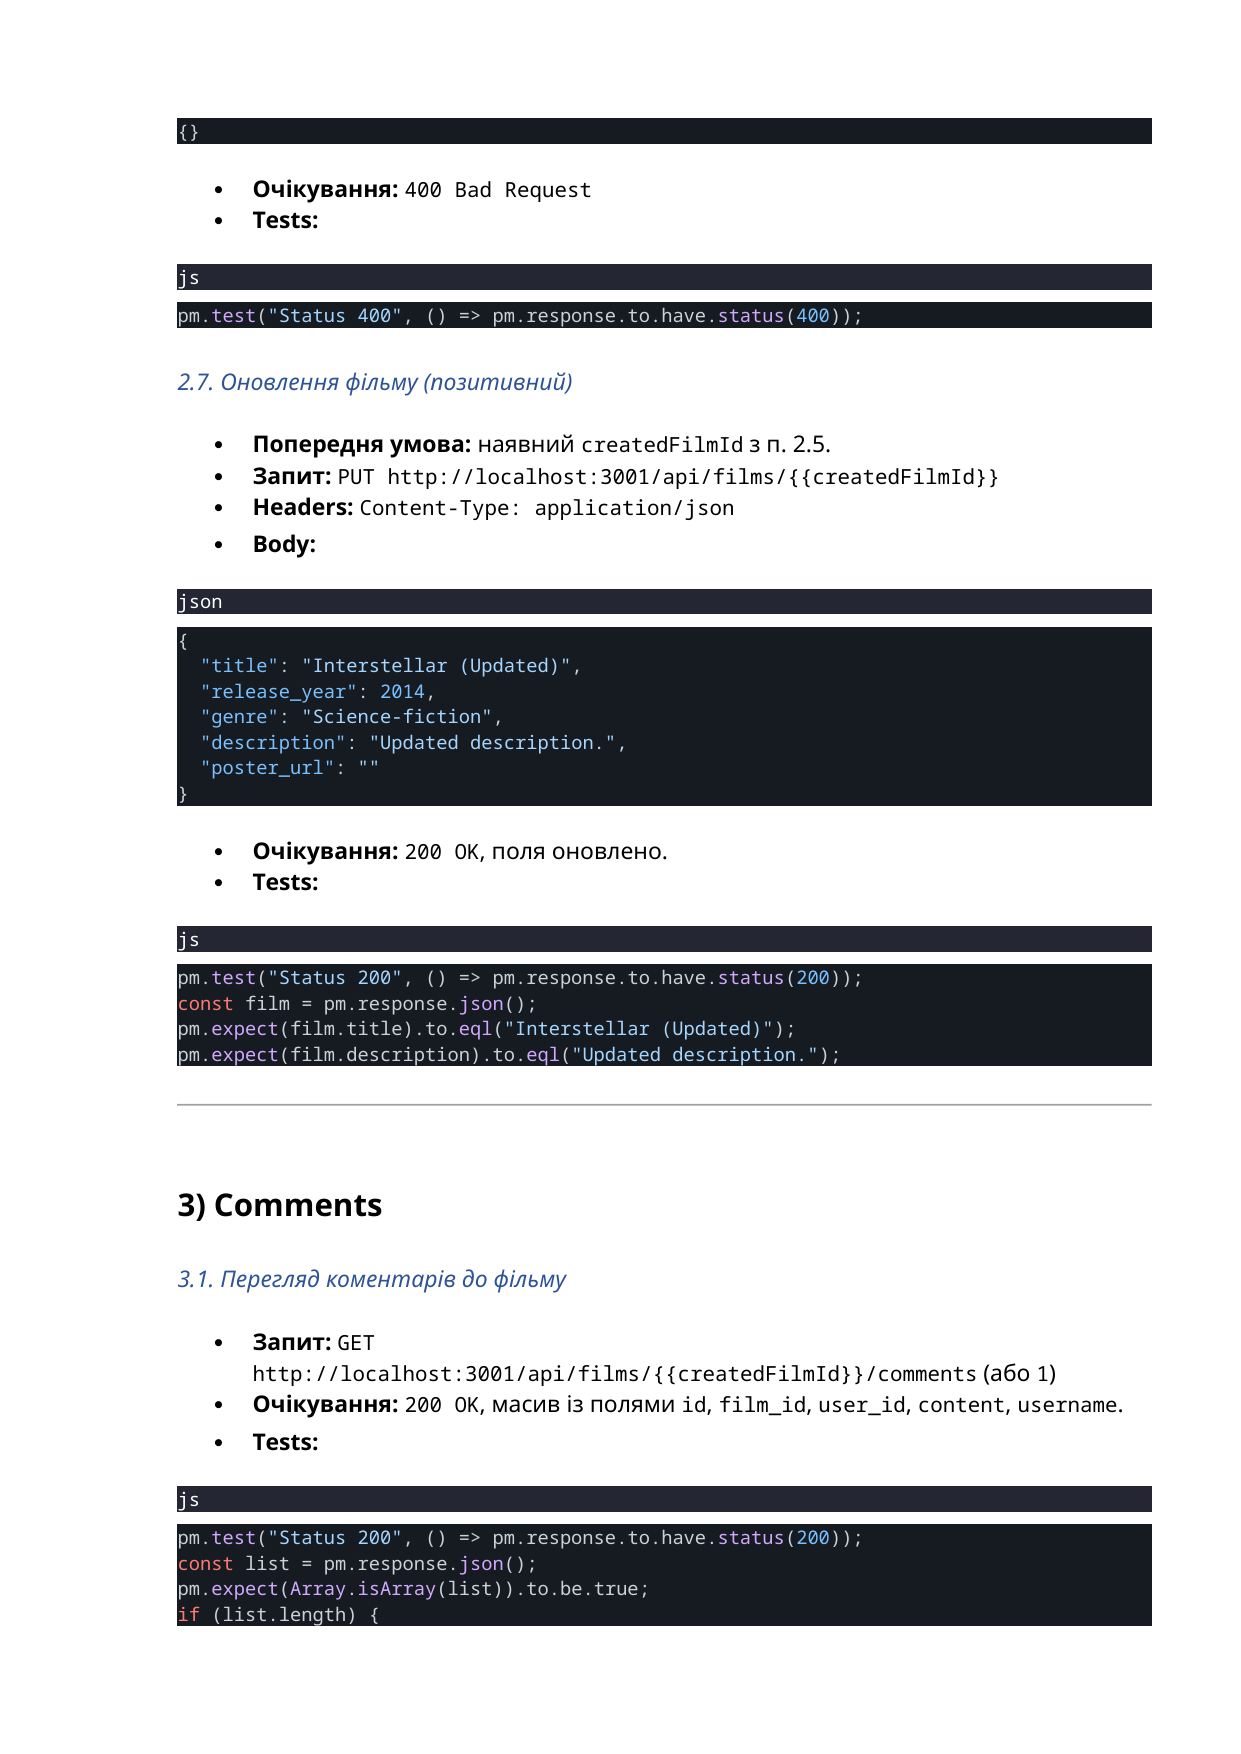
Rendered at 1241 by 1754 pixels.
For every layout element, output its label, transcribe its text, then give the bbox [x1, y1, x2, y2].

subtitle 2.7. Оновлення фільму (позитивний) [177, 366, 1152, 397]
text const film = pm.response.json(); [177, 990, 1152, 1015]
subtitle 3.1. Перегляд коментарів до фільму [177, 1263, 1152, 1294]
text pm.expect(film.title).to.eql("Interstellar (Updated)"); [177, 1015, 1152, 1041]
text pm.expect(Array.isArray(list)).to.be.true; [177, 1575, 1152, 1601]
text json [177, 589, 1152, 614]
text pm.test("Status 200", () => pm.response.to.have.status(200)); [177, 1524, 1152, 1550]
text {} [177, 118, 1152, 144]
text "title": "Interstellar (Updated)", [177, 652, 1152, 678]
text } [177, 780, 1152, 806]
list Очікування: 200 OK, масив із полями id, film_id, user_id, content, username. [215, 1388, 1152, 1419]
list Запит: PUT http://localhost:3001/api/films/{{createdFilmId}} [215, 460, 1152, 491]
text if (list.length) { [177, 1601, 1152, 1626]
subtitle 3) Comments [177, 1183, 1152, 1225]
text js [177, 1486, 1152, 1512]
text { [177, 627, 1152, 652]
text pm.test("Status 400", () => pm.response.to.have.status(400)); [177, 302, 1152, 328]
list Tests: [215, 1426, 1152, 1457]
list Запит: GET http://localhost:3001/api/films/{{createdFilmId}}/comments (або 1) [215, 1326, 1152, 1388]
text "poster_url": "" [177, 754, 1152, 780]
text "release_year": 2014, [177, 678, 1152, 703]
text js [177, 926, 1152, 952]
list Tests: [215, 866, 1152, 897]
text pm.expect(film.description).to.eql("Updated description."); [177, 1041, 1152, 1066]
text pm.test("Status 200", () => pm.response.to.have.status(200)); [177, 964, 1152, 990]
list Tests: [215, 204, 1152, 235]
text "description": "Updated description.", [177, 729, 1152, 754]
list Попередня умова: наявний createdFilmId з п. 2.5. [215, 428, 1152, 460]
text "genre": "Science-fiction", [177, 703, 1152, 729]
list Headers: Content-Type: application/json [215, 491, 1152, 522]
text js [177, 264, 1152, 290]
text const list = pm.response.json(); [177, 1550, 1152, 1575]
list Body: [215, 528, 1152, 560]
list Очікування: 200 OK, поля оновлено. [215, 835, 1152, 866]
list Очікування: 400 Bad Request [215, 173, 1152, 204]
